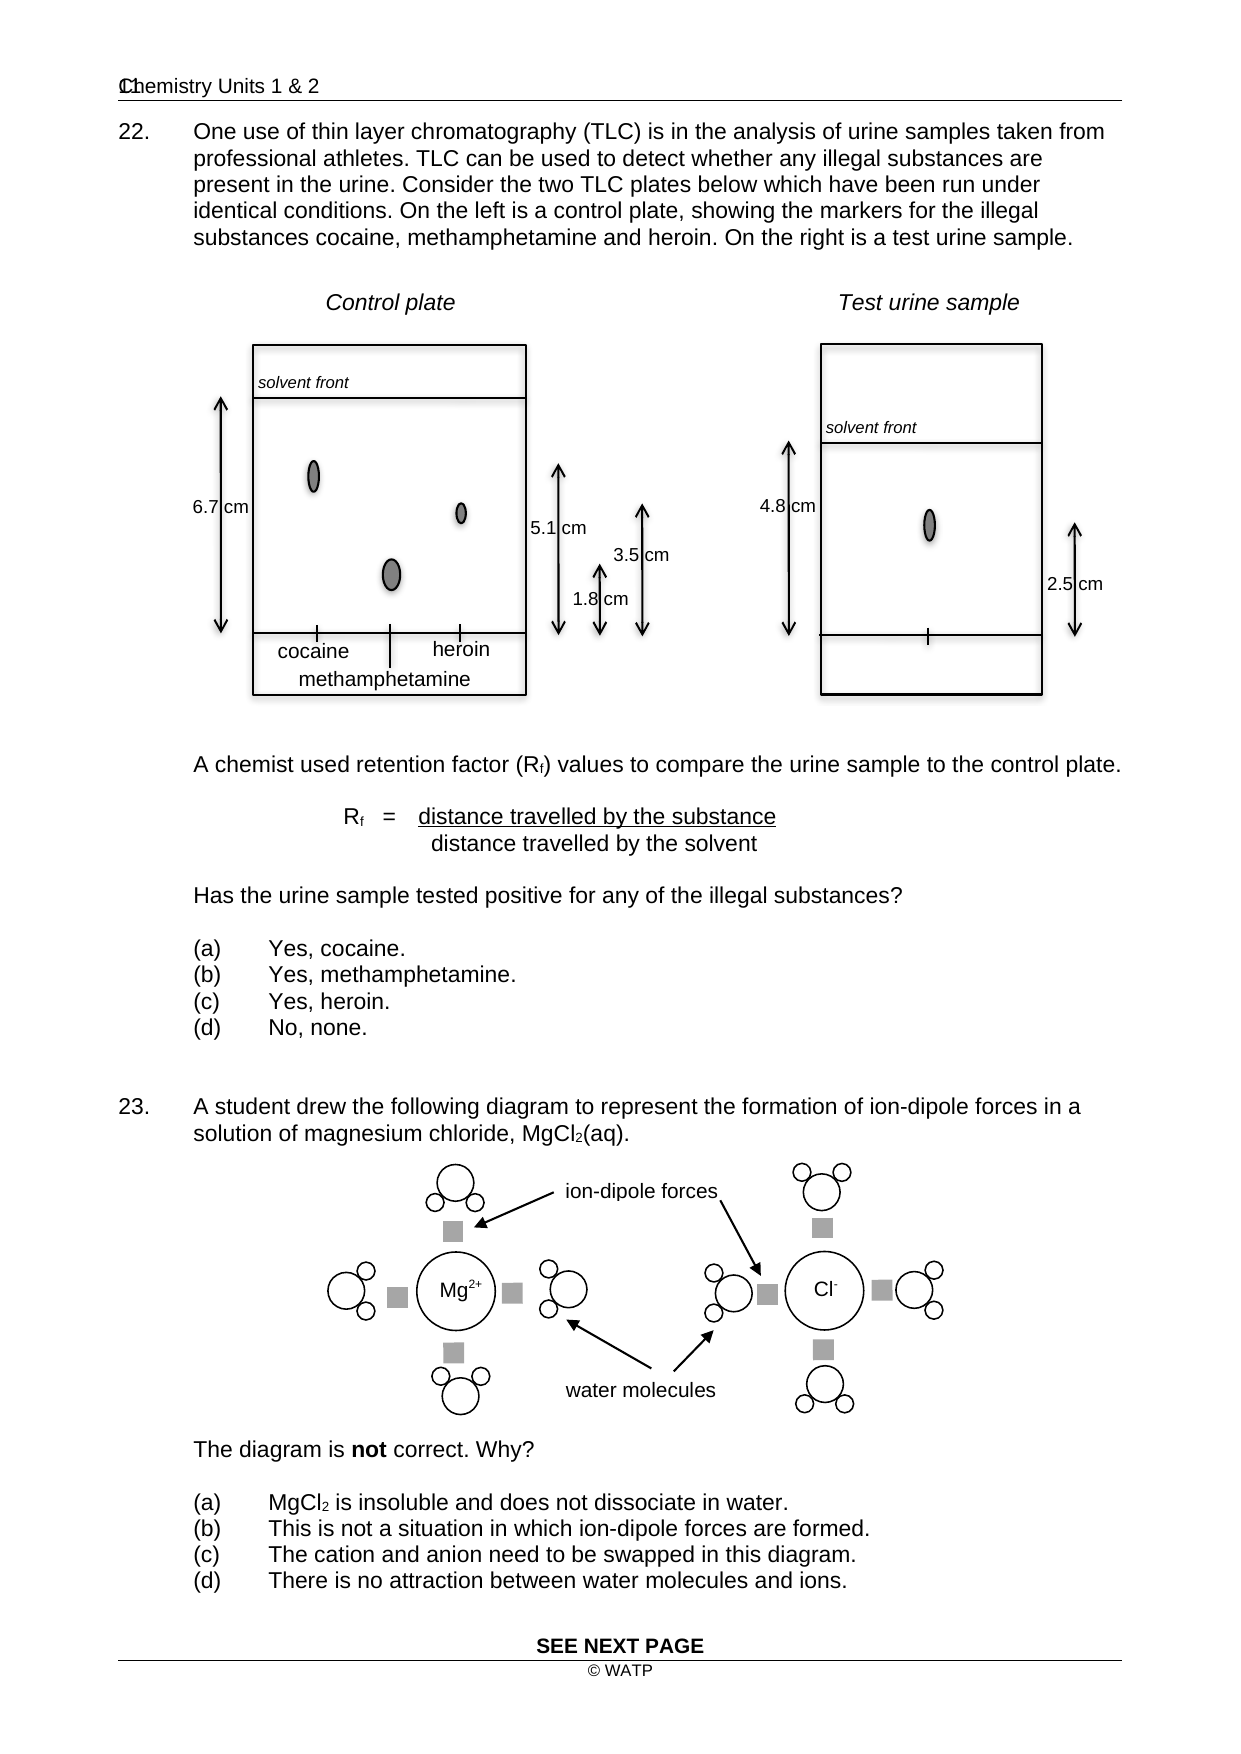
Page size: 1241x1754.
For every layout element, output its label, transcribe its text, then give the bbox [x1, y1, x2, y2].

text distance travelled by the solvent [118, 829, 1122, 856]
text Rf = distance travelled by the substance [118, 803, 1122, 829]
text Has the urine sample tested positive for any of the illegal substances? [193, 882, 1122, 909]
list Yes, cocaine. [193, 935, 1122, 961]
text 22. One use of thin layer chromatography (TLC) is in the analysis of urine samples taken from professional athletes. TLC can be used to detect whether any illegal substances are present in the urine. Consider the two TLC plates below which have been run under identical conditions. On the left is a control plate, showing the markers for the illegal substances cocaine, methamphetamine and heroin. On the right is a test urine sample. [118, 118, 1122, 250]
text A chemist used retention factor (Rf) values to compare the urine sample to the control plate. [118, 751, 1122, 777]
text (b) This is not a situation in which ion-dipole forces are formed. [118, 1515, 1122, 1541]
text Control plate Test urine sample [118, 289, 1122, 316]
text (d) There is no attraction between water molecules and ions. [118, 1567, 1122, 1594]
text (c) The cation and anion need to be swapped in this diagram. [118, 1541, 1122, 1567]
list No, none. [193, 1014, 1122, 1040]
list Yes, heroin. [193, 988, 1122, 1014]
list Yes, methamphetamine. [193, 961, 1122, 988]
text 23. A student drew the following diagram to represent the formation of ion-dipole forces in a solution of magnesium chloride, MgCl2(aq). [118, 1093, 1122, 1146]
text (a) MgCl2 is insoluble and does not dissociate in water. [118, 1488, 1122, 1515]
text The diagram is not correct. Why? [118, 1436, 1122, 1462]
